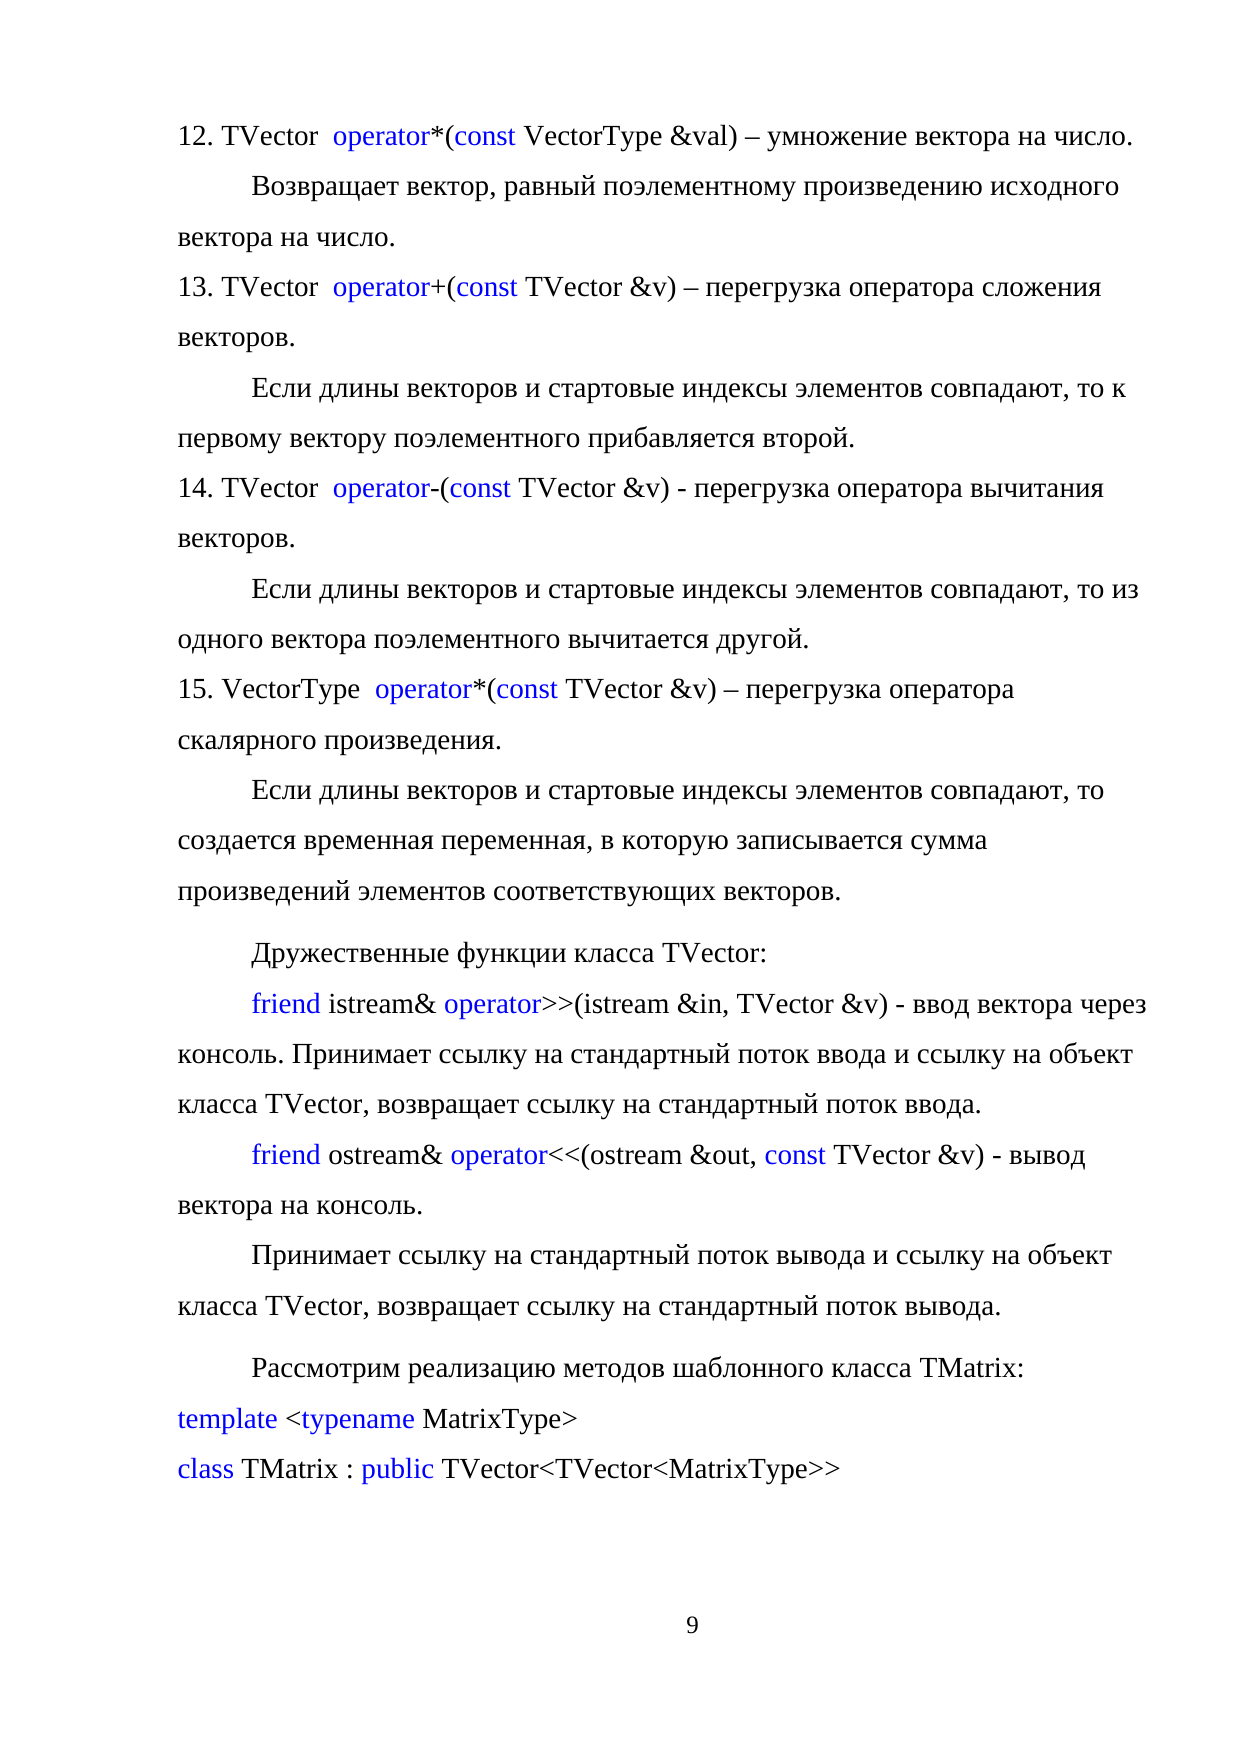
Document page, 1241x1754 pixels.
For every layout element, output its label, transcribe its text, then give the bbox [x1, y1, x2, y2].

text 14. TVector operator-(const TVector &v) - перегрузка оператора вычитания векторов. [177, 470, 1152, 554]
text Если длины векторов и стартовые индексы элементов совпадают, то из одного вектора поэлементного вычитается другой. [177, 571, 1152, 655]
text Если длины векторов и стартовые индексы элементов совпадают, то создается временная переменная, в которую записывается сумма произведений элементов соответствующих векторов. [177, 772, 1152, 906]
text template <typename MatrixType> [177, 1401, 1152, 1434]
text 15. VectorType operator*(const TVector &v) – перегрузка оператора скалярного произведения. [177, 672, 1152, 755]
text Рассмотрим реализацию методов шаблонного класса TMatrix: [177, 1351, 1152, 1384]
text 13. TVector operator+(const TVector &v) – перегрузка оператора сложения векторов. [177, 269, 1152, 353]
text friend istream& operator>>(istream &in, TVector &v) - ввод вектора через консоль. Принимает ссылку на стандартный поток ввода и ссылку на объект класса TVector, возвращает ссылку на стандартный поток ввода. [177, 986, 1152, 1120]
text 12. TVector operator*(const VectorType &val) – умножение вектора на число. [177, 118, 1152, 152]
text friend ostream& operator<<(ostream &out, const TVector &v) - вывод вектора на консоль. [177, 1137, 1152, 1221]
text Дружественные функции класса TVector: [177, 936, 1152, 969]
text Возвращает вектор, равный поэлементному произведению исходного вектора на число. [177, 168, 1152, 252]
text class TMatrix : public TVector<TVector<MatrixType>> [177, 1451, 1152, 1485]
text Принимает ссылку на стандартный поток вывода и ссылку на объект класса TVector, возвращает ссылку на стандартный поток вывода. [177, 1237, 1152, 1321]
text Если длины векторов и стартовые индексы элементов совпадают, то к первому вектору поэлементного прибавляется второй. [177, 370, 1152, 453]
